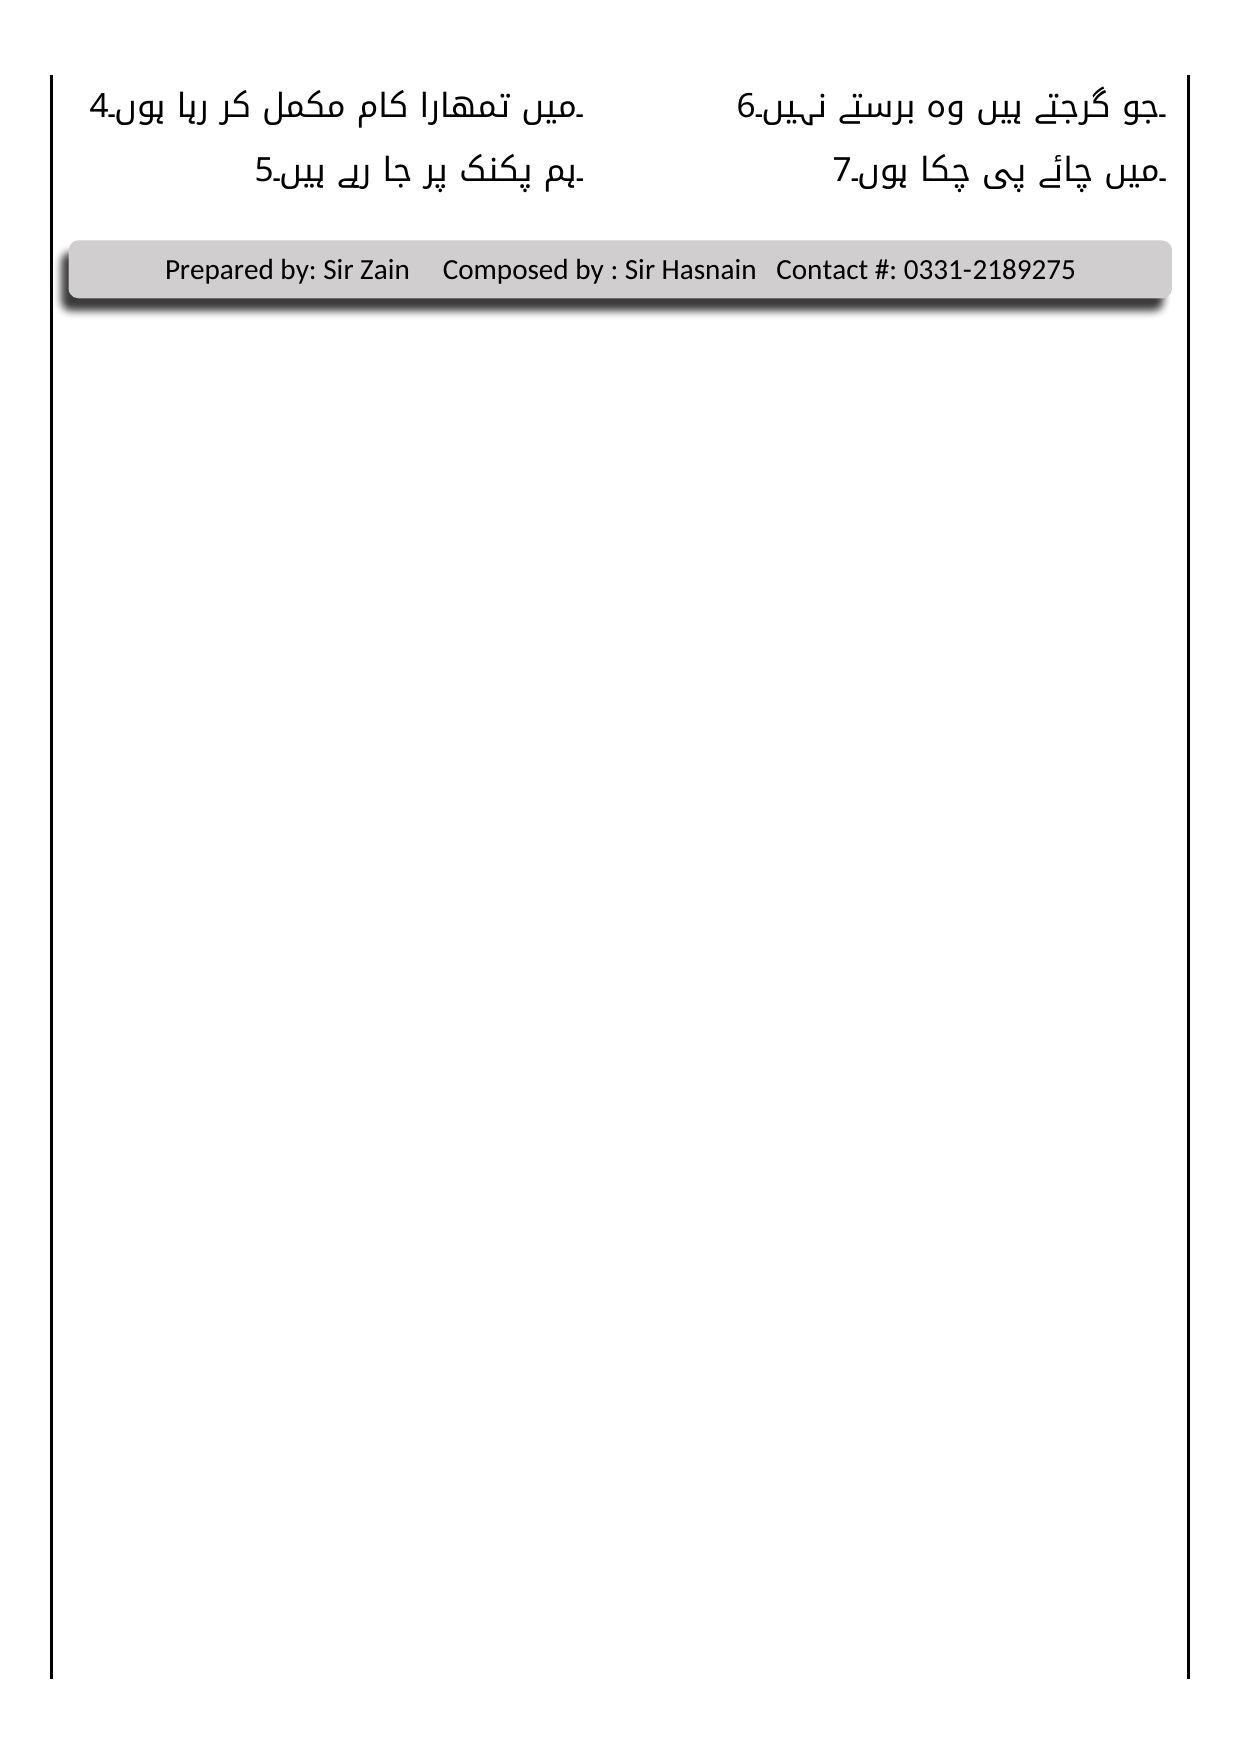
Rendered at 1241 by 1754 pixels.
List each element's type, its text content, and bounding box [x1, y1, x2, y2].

text 5۔ہم پکنک پر جا رہے ہیں۔ [75, 138, 583, 201]
text 7۔میں چائے پی چکا ہوں۔ [658, 138, 1165, 201]
text 4۔میں تمھارا کام مکمل کر رہا ہوں۔ [75, 75, 583, 138]
text 6۔جو گرجتے ہیں وہ برستے نہیں۔ [658, 75, 1165, 138]
